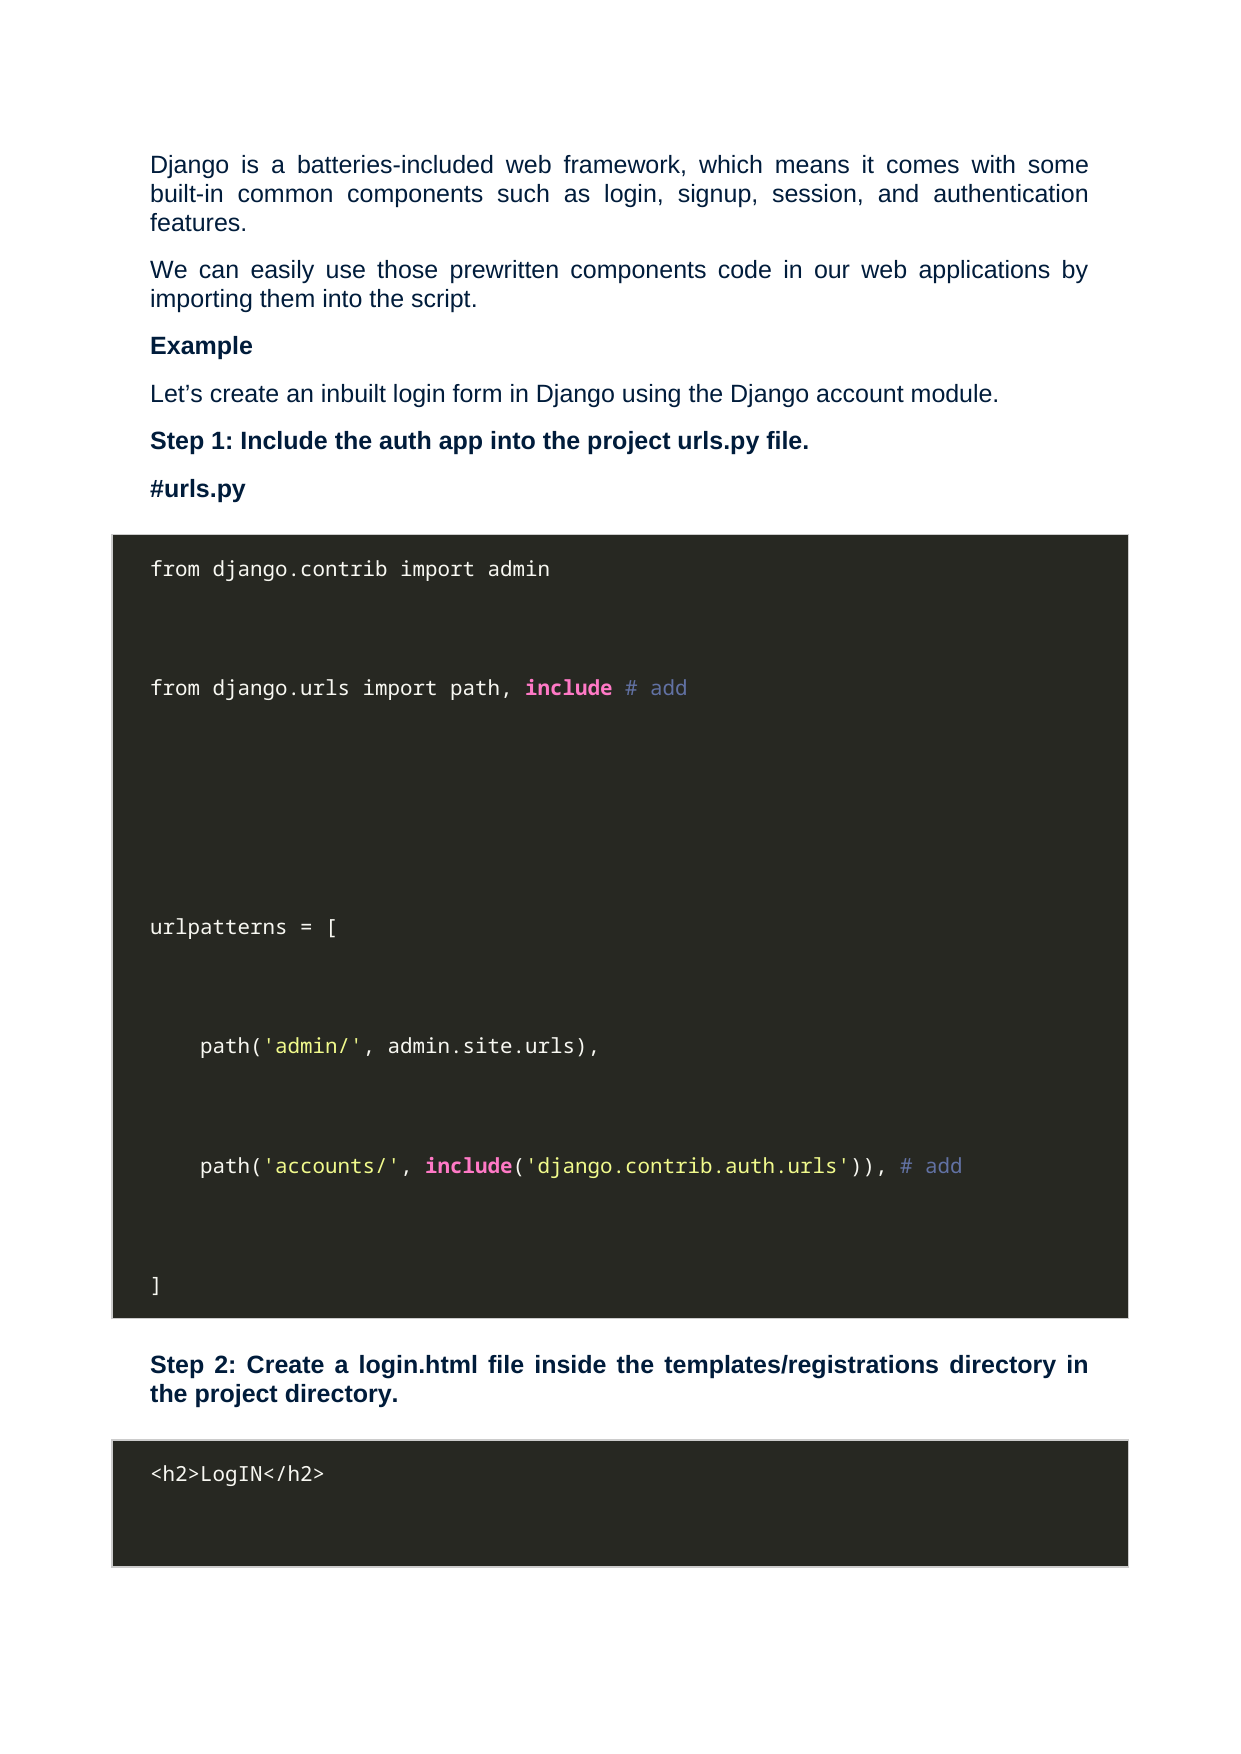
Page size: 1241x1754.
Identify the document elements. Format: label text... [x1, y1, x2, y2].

text Django is a batteries-included web framework, which means it comes with some built-in common components such as login, signup, session, and authentication features. [150, 150, 1090, 236]
text ] [113, 1250, 1128, 1318]
text #urls.py [150, 474, 1090, 502]
text <h2>LogIN</h2> [113, 1441, 1128, 1488]
text Example [150, 331, 1090, 360]
text Let’s create an inbuilt login form in Django using the Django account module. [150, 379, 1090, 407]
text from django.contrib import admin [113, 535, 1128, 582]
text Step 1: Include the auth app into the project urls.py file. [150, 426, 1090, 455]
text path('accounts/', include('django.contrib.auth.urls')), # add [113, 1131, 1128, 1179]
text urlpatterns = [ [113, 892, 1128, 941]
text We can easily use those prewritten components code in our web applications by importing them into the script. [150, 255, 1090, 312]
text path('admin/', admin.site.urls), [113, 1011, 1128, 1060]
text Step 2: Create a login.html file inside the templates/registrations directory in the project directory. [150, 1350, 1090, 1408]
text from django.urls import path, include # add [113, 653, 1128, 702]
